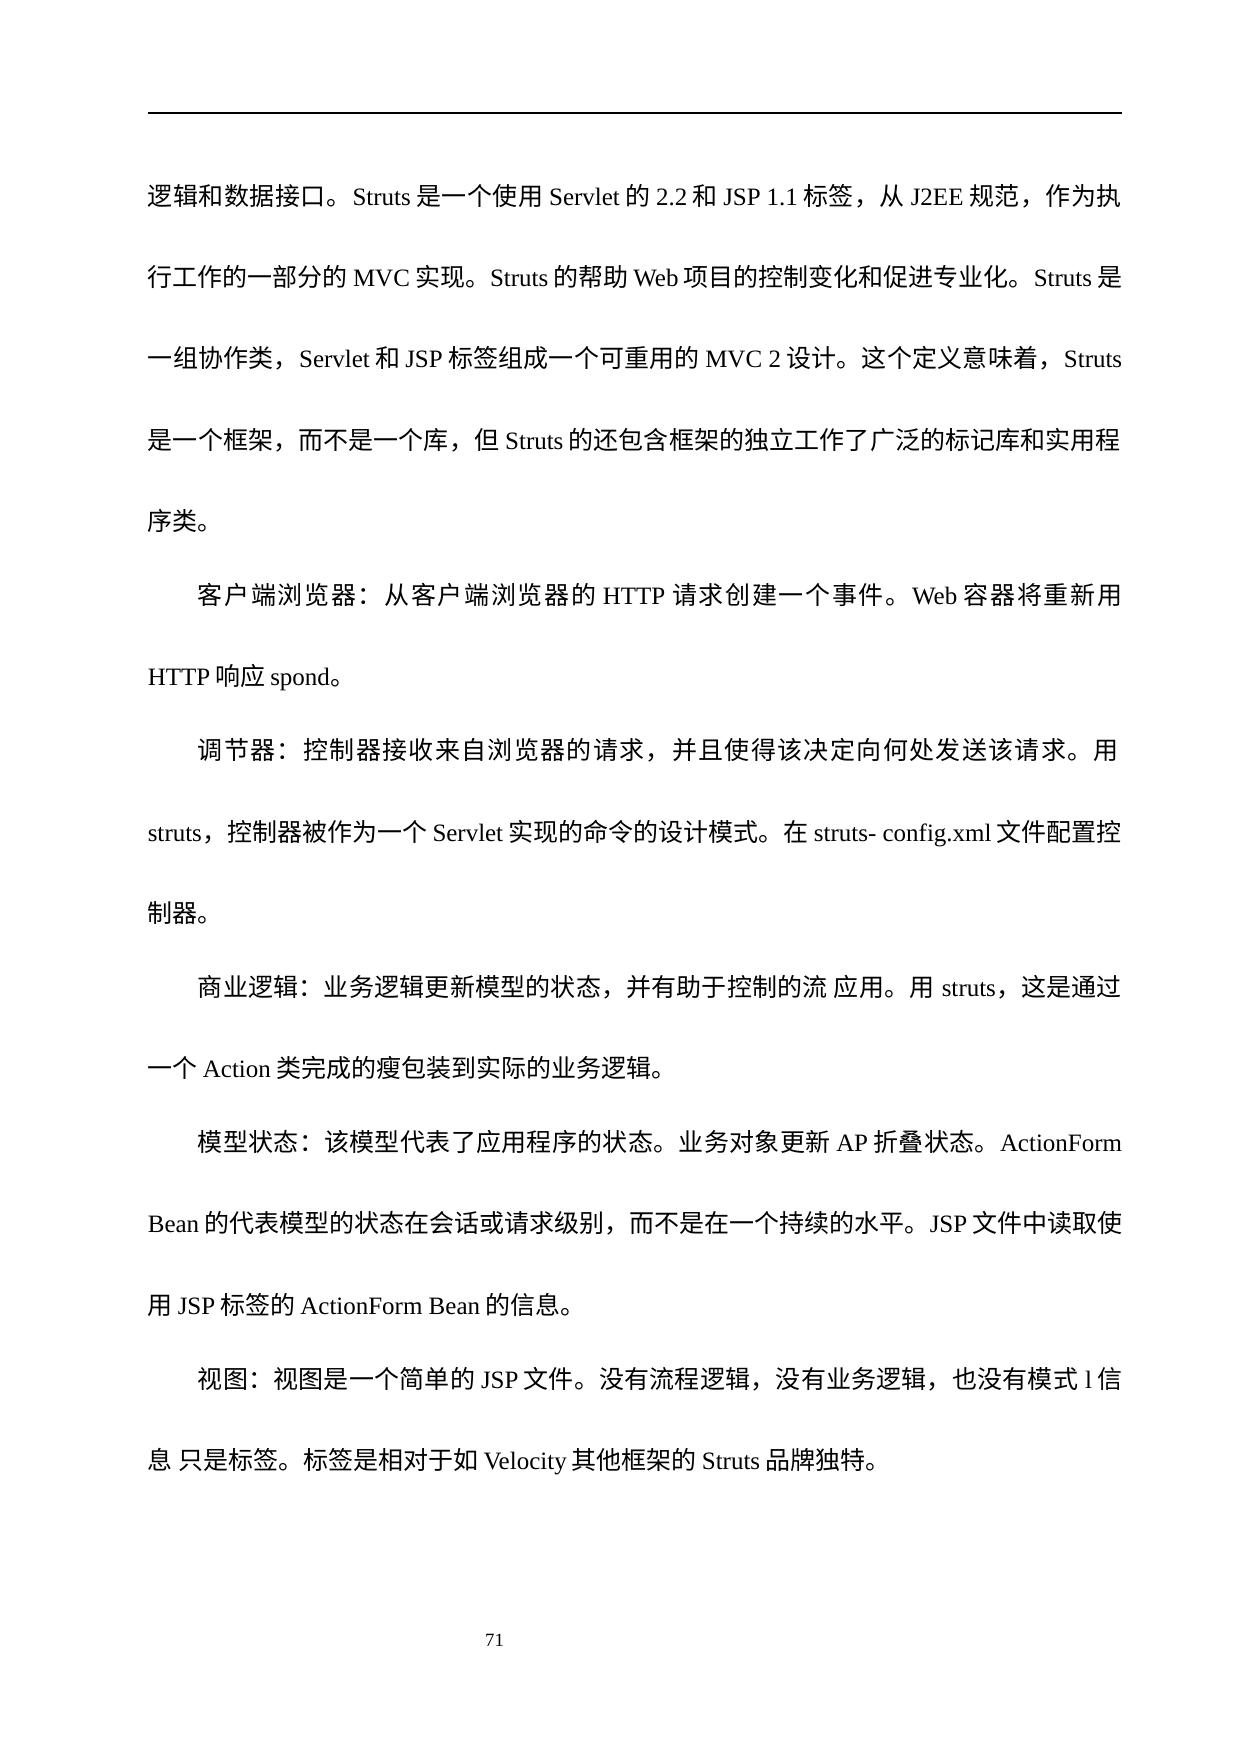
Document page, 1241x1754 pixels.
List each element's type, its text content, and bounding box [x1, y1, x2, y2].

text 客户端浏览器：从客户端浏览器的HTTP请求创建一个事件。Web容器将重新用HTTP响应spond。 [148, 561, 1122, 707]
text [148, 162, 1122, 552]
text 调节器：控制器接收来自浏览器的请求，并且使得该决定向何处发送该请求。用struts，控制器被作为一个Servlet实现的命令的设计模式。在struts- config.xml文件配置控制器。 [148, 716, 1122, 944]
text 模型状态：该模型代表了应用程序的状态。业务对象更新AP折叠状态。ActionForm Bean的代表模型的状态在会话或请求级别，而不是在一个持续的水平。JSP文件中读取使用JSP标签的ActionForm Bean的信息。 [148, 1108, 1122, 1336]
text 视图：视图是一个简单的JSP文件。没有流程逻辑，没有业务逻辑，也没有模式l信息 只是标签。标签是相对于如Velocity其他框架的Struts品牌独特。 [148, 1345, 1122, 1491]
text 商业逻辑：业务逻辑更新模型的状态，并有助于控制的流 应用。用struts，这是通过一个Action类完成的瘦包装到实际的业务逻辑。 [148, 953, 1122, 1099]
